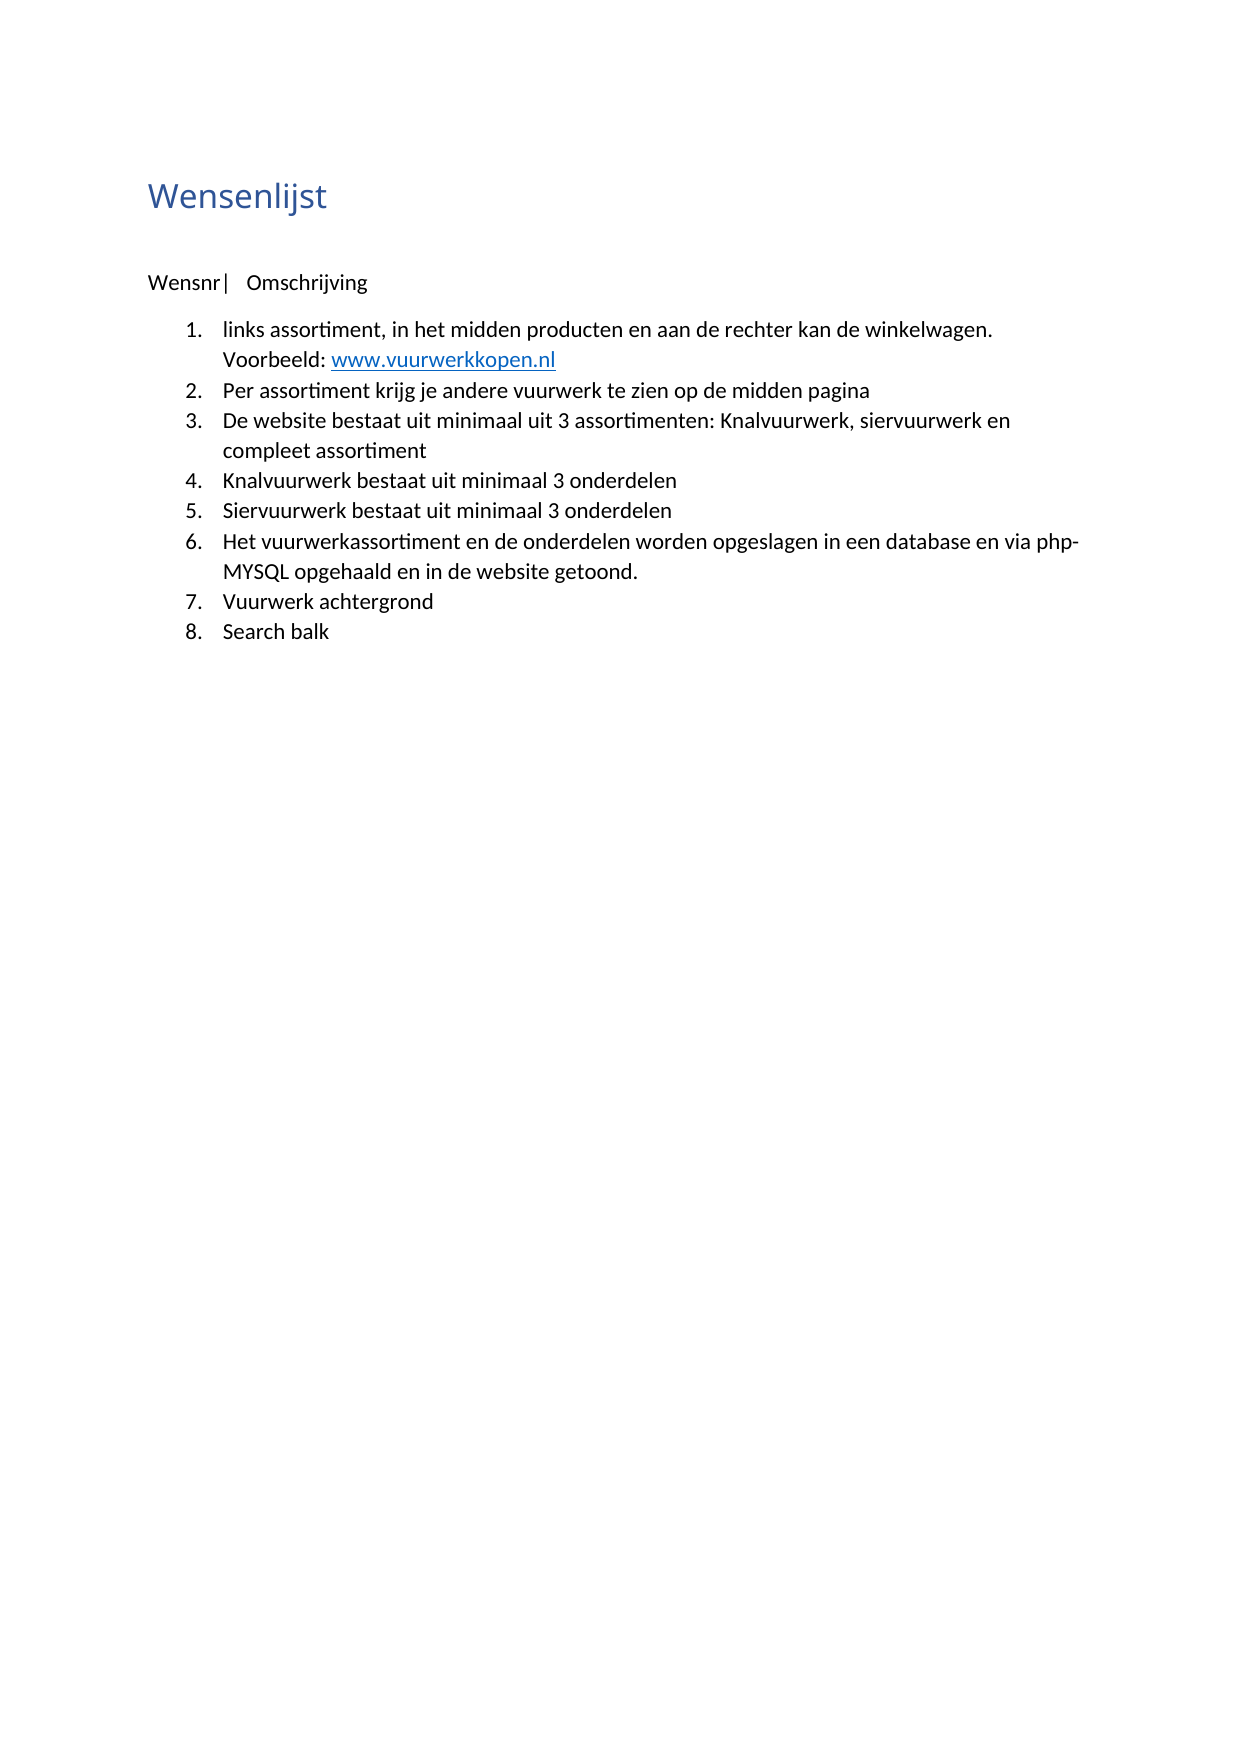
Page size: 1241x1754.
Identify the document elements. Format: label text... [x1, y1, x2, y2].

text Wensnr| Omschrijving [148, 268, 1093, 296]
list Per assortiment krijg je andere vuurwerk te zien op de midden pagina [185, 376, 1093, 404]
list Siervuurwerk bestaat uit minimaal 3 onderdelen [185, 497, 1093, 524]
list links assortiment, in het midden producten en aan de rechter kan de winkelwagen. Voorbeeld: www.vuurwerkkopen.nl [185, 315, 1093, 373]
list Knalvuurwerk bestaat uit minimaal 3 onderdelen [185, 466, 1093, 494]
list Het vuurwerkassortiment en de onderdelen worden opgeslagen in een database en via php-MYSQL opgehaald en in de website getoond. [185, 527, 1093, 585]
list De website bestaat uit minimaal uit 3 assortimenten: Knalvuurwerk, siervuurwerk en compleet assortiment [185, 406, 1093, 464]
list Search balk [185, 617, 1093, 645]
subtitle Wensenlijst [148, 173, 1093, 218]
list Vuurwerk achtergrond [185, 587, 1093, 615]
